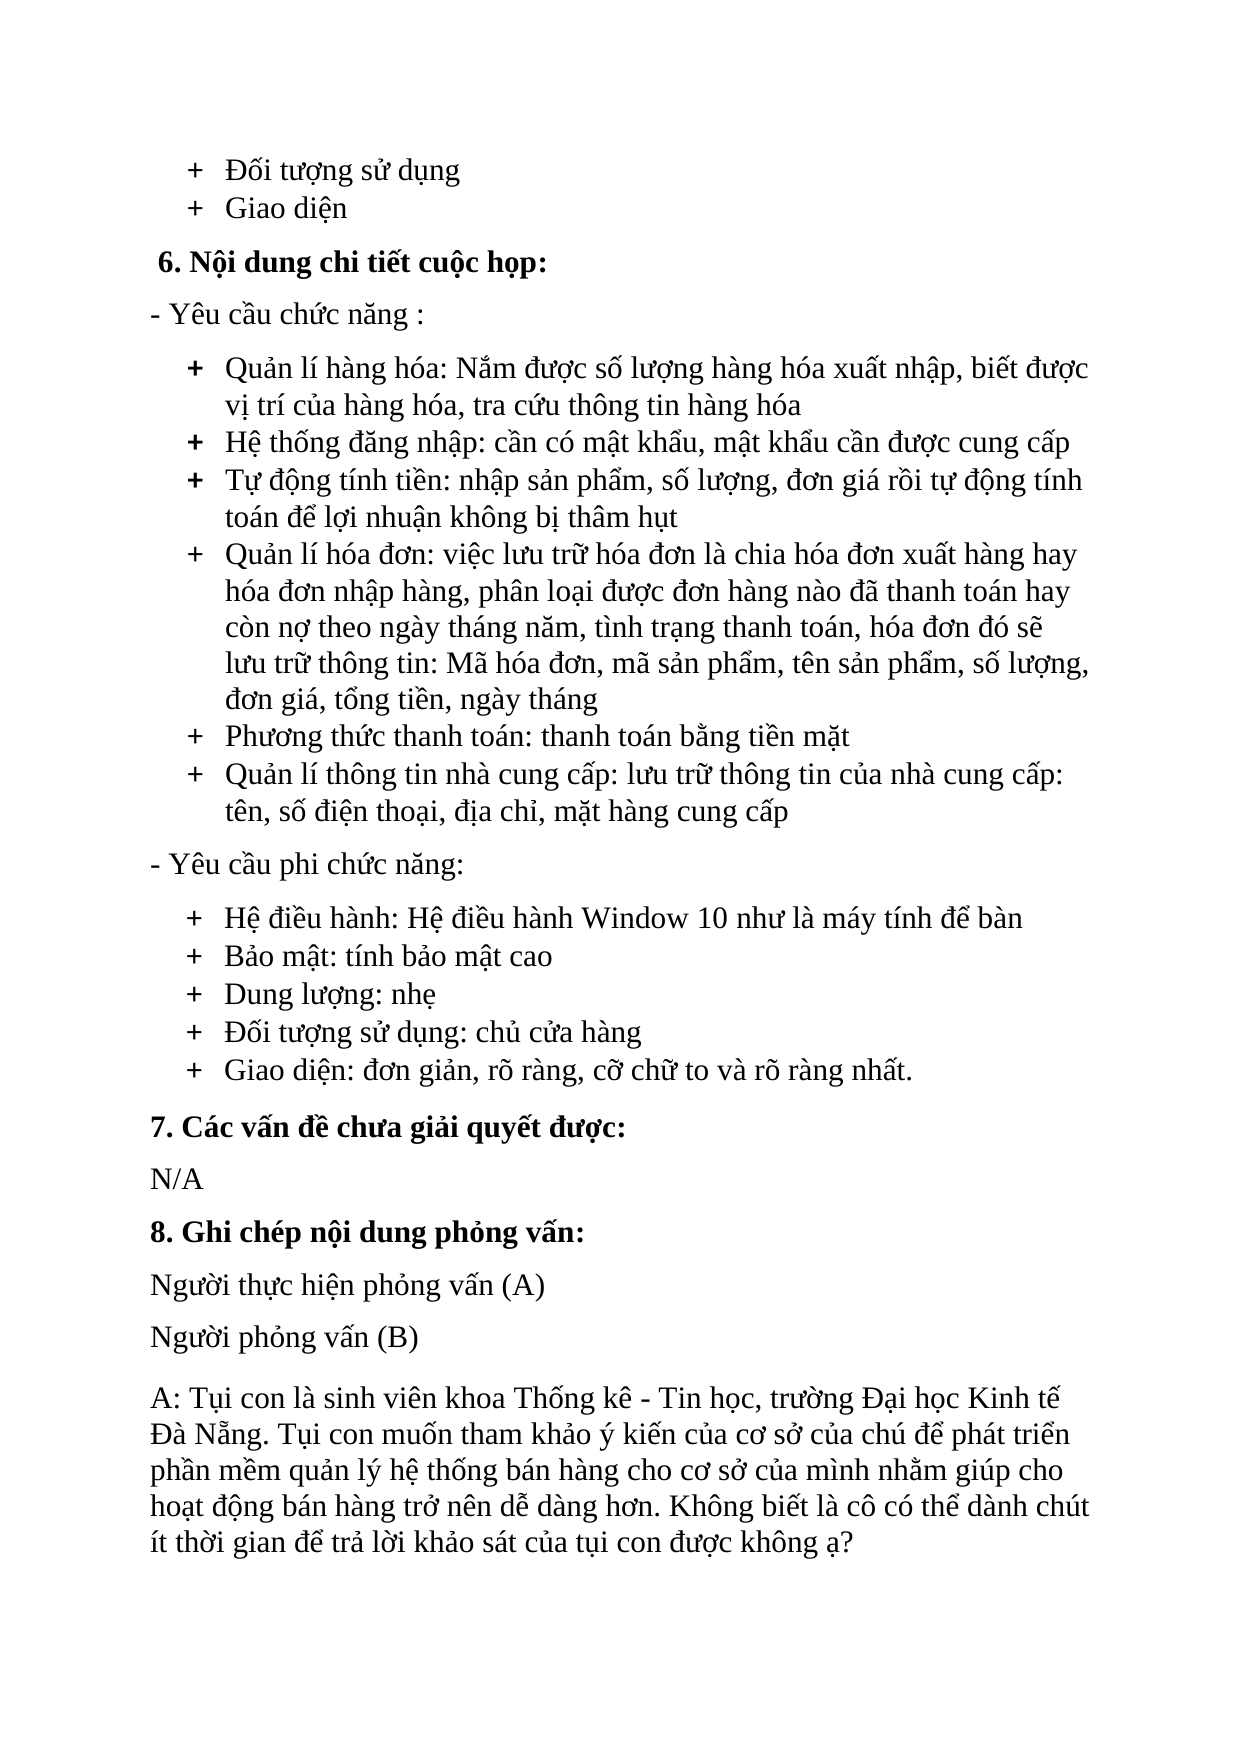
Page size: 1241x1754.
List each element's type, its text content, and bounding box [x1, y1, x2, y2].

text 6. Nội dung chi tiết cuộc họp: [150, 243, 1090, 279]
text Người thực hiện phỏng vấn (A) [150, 1266, 1090, 1302]
text 8. Ghi chép nội dung phỏng vấn: [150, 1213, 1090, 1249]
list Dung lượng: nhẹ [186, 974, 1090, 1012]
list Quản lí thông tin nhà cung cấp: lưu trữ thông tin của nhà cung cấp: tên, số điện thoại, địa chỉ, mặt hàng cung cấp [187, 754, 1090, 828]
text Người phỏng vấn (B) [150, 1318, 1090, 1354]
list Bảo mật: tính bảo mật cao [186, 936, 1090, 974]
list Giao diện: đơn giản, rõ ràng, cỡ chữ to và rõ ràng nhất. [186, 1050, 1090, 1088]
text 7. Các vấn đề chưa giải quyết được: [150, 1108, 1090, 1144]
list Hệ điều hành: Hệ điều hành Window 10 như là máy tính để bàn [186, 898, 1090, 936]
list Giao diện [187, 188, 1090, 226]
list Quản lí hóa đơn: việc lưu trữ hóa đơn là chia hóa đơn xuất hàng hay hóa đơn nhập hàng, phân loại được đơn hàng nào đã thanh toán hay còn nợ theo ngày tháng năm, tình trạng thanh toán, hóa đơn đó sẽ lưu trữ thông tin: Mã hóa đơn, mã sản phẩm, tên sản phẩm, số lượng, đơn giá, tổng tiền, ngày tháng [187, 534, 1090, 716]
text N/A [150, 1161, 1090, 1197]
list Quản lí hàng hóa: Nắm được số lượng hàng hóa xuất nhập, biết được vị trí của hàng hóa, tra cứu thông tin hàng hóa [187, 348, 1090, 422]
list Tự động tính tiền: nhập sản phẩm, số lượng, đơn giá rồi tự động tính toán để lợi nhuận không bị thâm hụt [187, 460, 1090, 534]
text - Yêu cầu chức năng : [150, 296, 1090, 331]
list Đối tượng sử dụng [187, 150, 1090, 188]
text - Yêu cầu phi chức năng: [150, 845, 1090, 881]
list Hệ thống đăng nhập: cần có mật khẩu, mật khẩu cần được cung cấp [187, 422, 1090, 460]
text A: Tụi con là sinh viên khoa Thống kê - Tin học, trường Đại học Kinh tế Đà Nẵng. Tụi con muốn tham khảo ý kiến của cơ sở của chú để phát triển phần mềm quản lý hệ thống bán hàng cho cơ sở của mình nhằm giúp cho hoạt động bán hàng trở nên dễ dàng hơn. Không biết là cô có thể dành chút ít thời gian để trả lời khảo sát của tụi con được không ạ? [150, 1379, 1090, 1559]
list Đối tượng sử dụng: chủ cửa hàng [186, 1012, 1090, 1050]
list Phương thức thanh toán: thanh toán bằng tiền mặt [187, 716, 1090, 754]
